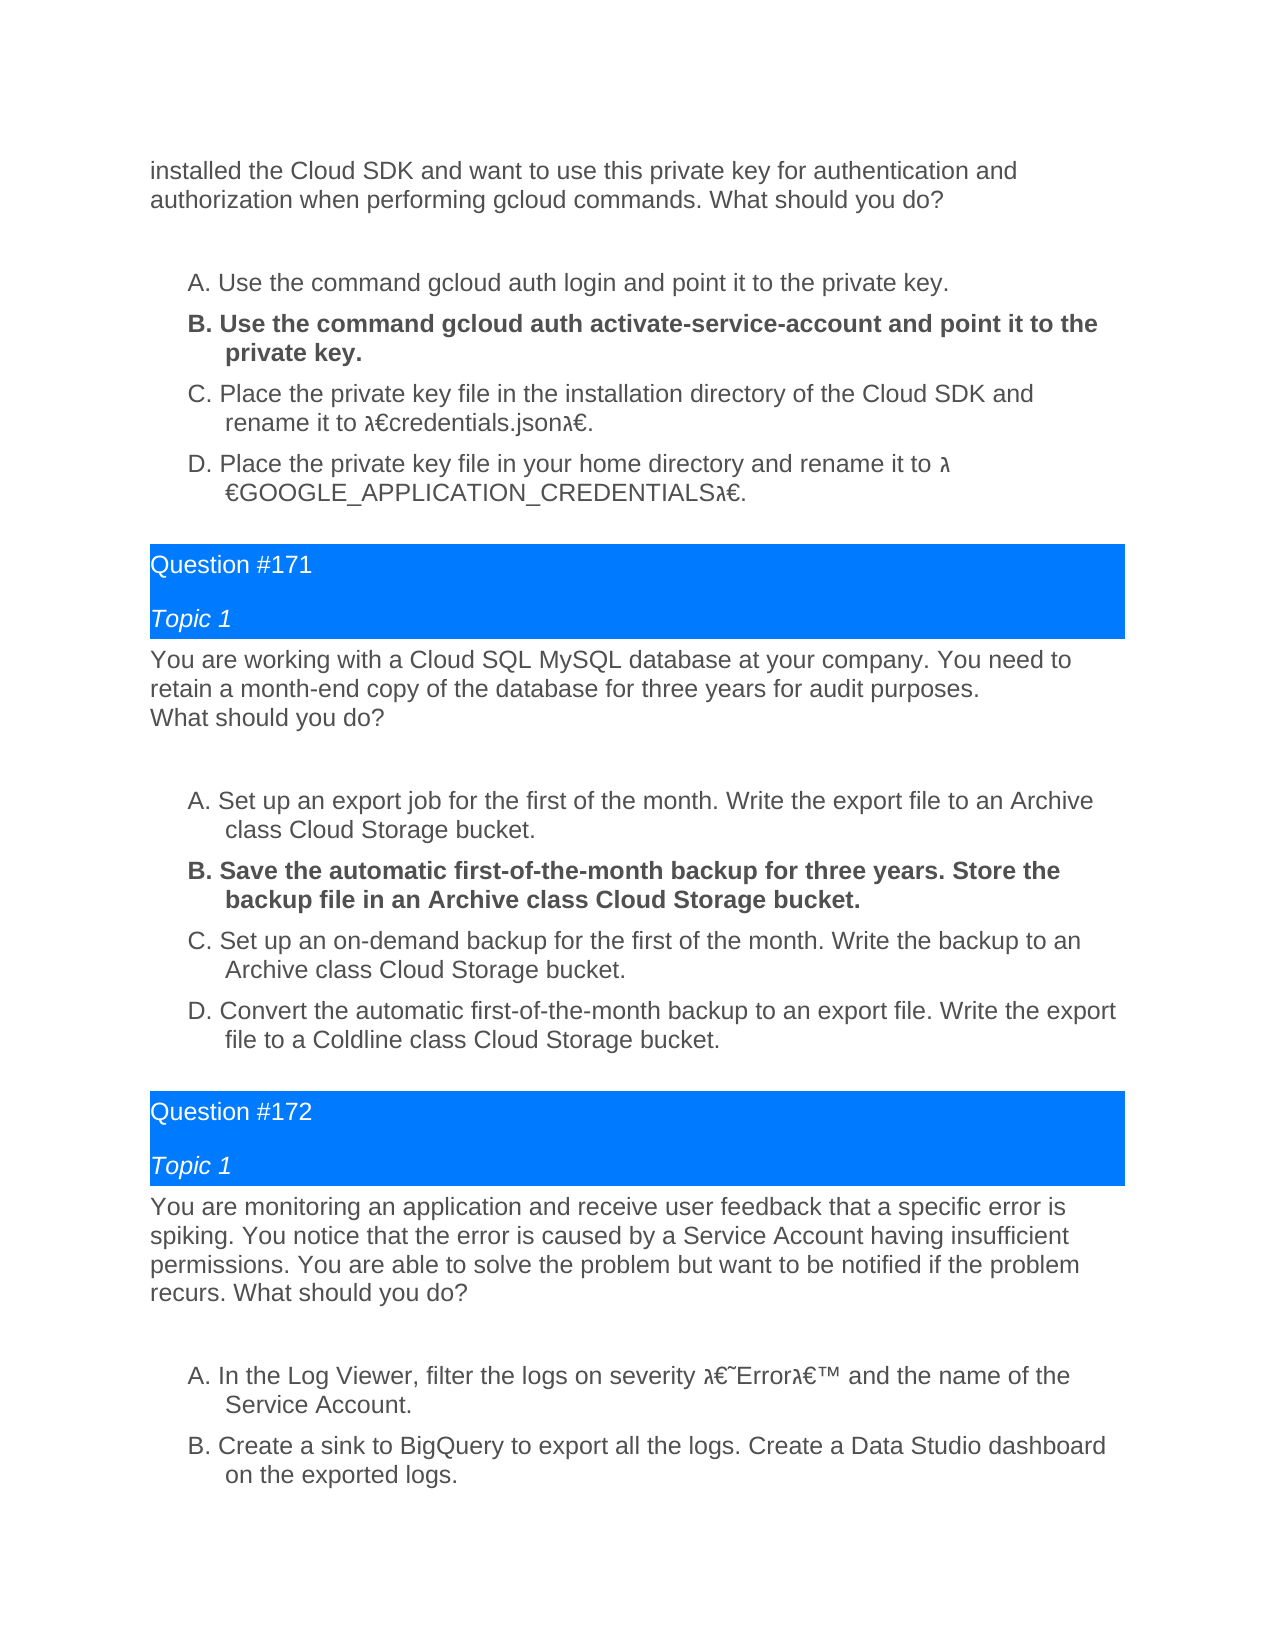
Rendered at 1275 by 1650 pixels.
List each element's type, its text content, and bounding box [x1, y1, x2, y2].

list B. Use the command gcloud auth activate-service-account and point it to the private key. [187, 303, 1125, 373]
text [150, 150, 1125, 220]
list B. Create a sink to BigQuery to export all the logs. Create a Data Studio dashboard on the exported logs. [187, 1425, 1125, 1495]
text You are monitoring an application and receive user feedback that a specific error is spiking. You notice that the error is caused by a Service Account having insufficient permissions. You are able to solve the problem but want to be notified if the problem recurs. What should you do? [150, 1186, 1125, 1313]
list A. Set up an export job for the first of the month. Write the export file to an Archive class Cloud Storage bucket. [187, 779, 1125, 849]
text Question #171 [150, 544, 1125, 585]
text Topic 1 [150, 598, 1125, 639]
list B. Save the automatic first-of-the-month backup for three years. Store the backup file in an Archive class Cloud Storage bucket. [187, 849, 1125, 919]
text Question #172 [150, 1091, 1125, 1132]
list D. Place the private key file in your home directory and rename it to ג€GOOGLE_APPLICATION_CREDENTIALSג€. [187, 443, 1125, 513]
list A. In the Log Viewer, filter the logs on severity ג€˜Errorג€™ and the name of the Service Account. [187, 1355, 1125, 1425]
list C. Place the private key file in the installation directory of the Cloud SDK and rename it to ג€credentials.jsonג€. [187, 373, 1125, 443]
text You are working with a Cloud SQL MySQL database at your company. You need to retain a month-end copy of the database for three years for audit purposes. What should you do? [150, 639, 1125, 738]
list C. Set up an on-demand backup for the first of the month. Write the backup to an Archive class Cloud Storage bucket. [187, 919, 1125, 989]
list D. Convert the automatic first-of-the-month backup to an export file. Write the export file to a Coldline class Cloud Storage bucket. [187, 989, 1125, 1059]
list A. Use the command gcloud auth login and point it to the private key. [187, 262, 1125, 303]
text Topic 1 [150, 1144, 1125, 1186]
